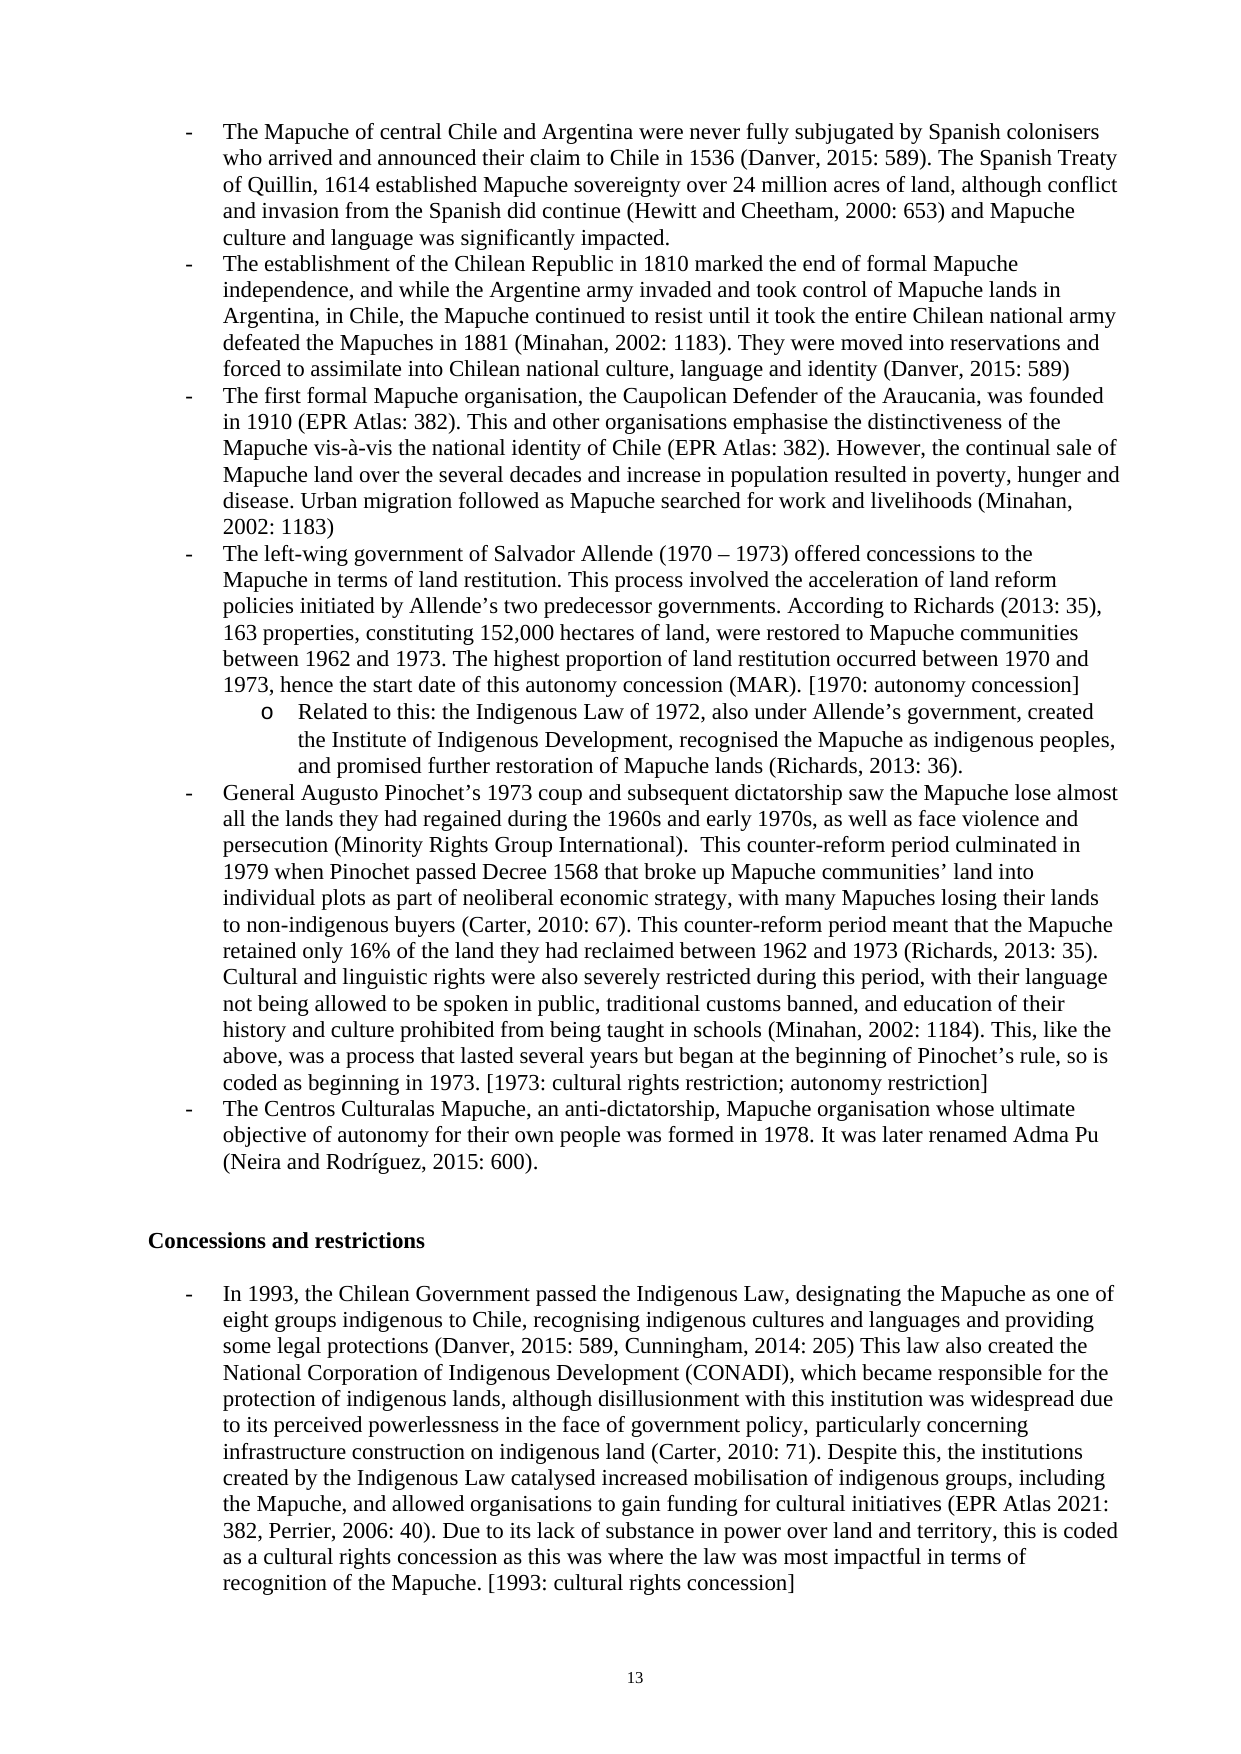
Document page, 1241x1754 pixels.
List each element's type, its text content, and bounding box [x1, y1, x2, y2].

list The Centros Culturalas Mapuche, an anti-dictatorship, Mapuche organisation whose ultimate objective of autonomy for their own people was formed in 1978. It was later renamed Adma Pu (Neira and Rodríguez, 2015: 600). [185, 1095, 1122, 1174]
list Related to this: the Indigenous Law of 1972, also under Allende’s government, created the Institute of Indigenous Development, recognised the Mapuche as indigenous peoples, and promised further restoration of Mapuche lands (Richards, 2013: 36). [260, 698, 1122, 779]
list The Mapuche of central Chile and Argentina were never fully subjugated by Spanish colonisers who arrived and announced their claim to Chile in 1536 (Danver, 2015: 589). The Spanish Treaty of Quillin, 1614 established Mapuche sovereignty over 24 million acres of land, although conflict and invasion from the Spanish did continue (Hewitt and Cheetham, 2000: 653) and Mapuche culture and language was significantly impacted. [185, 118, 1122, 250]
list The first formal Mapuche organisation, the Caupolican Defender of the Araucania, was founded in 1910 (EPR Atlas: 382). This and other organisations emphasise the distinctiveness of the Mapuche vis-à-vis the national identity of Chile (EPR Atlas: 382). However, the continual sale of Mapuche land over the several decades and increase in population resulted in poverty, hunger and disease. Urban migration followed as Mapuche searched for work and livelihoods (Minahan, 2002: 1183) [185, 382, 1122, 540]
list The establishment of the Chilean Republic in 1810 marked the end of formal Mapuche independence, and while the Argentine army invaded and took control of Mapuche lands in Argentina, in Chile, the Mapuche continued to resist until it took the entire Chilean national army defeated the Mapuches in 1881 (Minahan, 2002: 1183). They were moved into reservations and forced to assimilate into Chilean national culture, language and identity (Danver, 2015: 589) [185, 250, 1122, 382]
list General Augusto Pinochet’s 1973 coup and subsequent dictatorship saw the Mapuche lose almost all the lands they had regained during the 1960s and early 1970s, as well as face violence and persecution (Minority Rights Group International). This counter-reform period culminated in 1979 when Pinochet passed Decree 1568 that broke up Mapuche communities’ land into individual plots as part of neoliberal economic strategy, with many Mapuches losing their lands to non-indigenous buyers (Carter, 2010: 67). This counter-reform period meant that the Mapuche retained only 16% of the land they had reclaimed between 1962 and 1973 (Richards, 2013: 35). Cultural and linguistic rights were also severely restricted during this period, with their language not being allowed to be spoken in public, traditional customs banned, and education of their history and culture prohibited from being taught in schools (Minahan, 2002: 1184). This, like the above, was a process that lasted several years but began at the beginning of Pinochet’s rule, so is coded as beginning in 1973. [1973: cultural rights restriction; autonomy restriction] [185, 779, 1122, 1095]
list The left-wing government of Salvador Allende (1970 – 1973) offered concessions to the Mapuche in terms of land restitution. This process involved the acceleration of land reform policies initiated by Allende’s two predecessor governments. According to Richards (2013: 35), 163 properties, constituting 152,000 hectares of land, were restored to Mapuche communities between 1962 and 1973. The highest proportion of land restitution occurred between 1970 and 1973, hence the start date of this autonomy concession (MAR). [1970: autonomy concession] [185, 540, 1122, 698]
list In 1993, the Chilean Government passed the Indigenous Law, designating the Mapuche as one of eight groups indigenous to Chile, recognising indigenous cultures and languages and providing some legal protections (Danver, 2015: 589, Cunningham, 2014: 205) This law also created the National Corporation of Indigenous Development (CONADI), which became responsible for the protection of indigenous lands, although disillusionment with this institution was widespread due to its perceived powerlessness in the face of government policy, particularly concerning infrastructure construction on indigenous land (Carter, 2010: 71). Despite this, the institutions created by the Indigenous Law catalysed increased mobilisation of indigenous groups, including the Mapuche, and allowed organisations to gain funding for cultural initiatives (EPR Atlas 2021: 382, Perrier, 2006: 40). Due to its lack of substance in power over land and territory, this is coded as a cultural rights concession as this was where the law was most impactful in terms of recognition of the Mapuche. [1993: cultural rights concession] [185, 1279, 1122, 1596]
text Concessions and restrictions [148, 1227, 1122, 1253]
